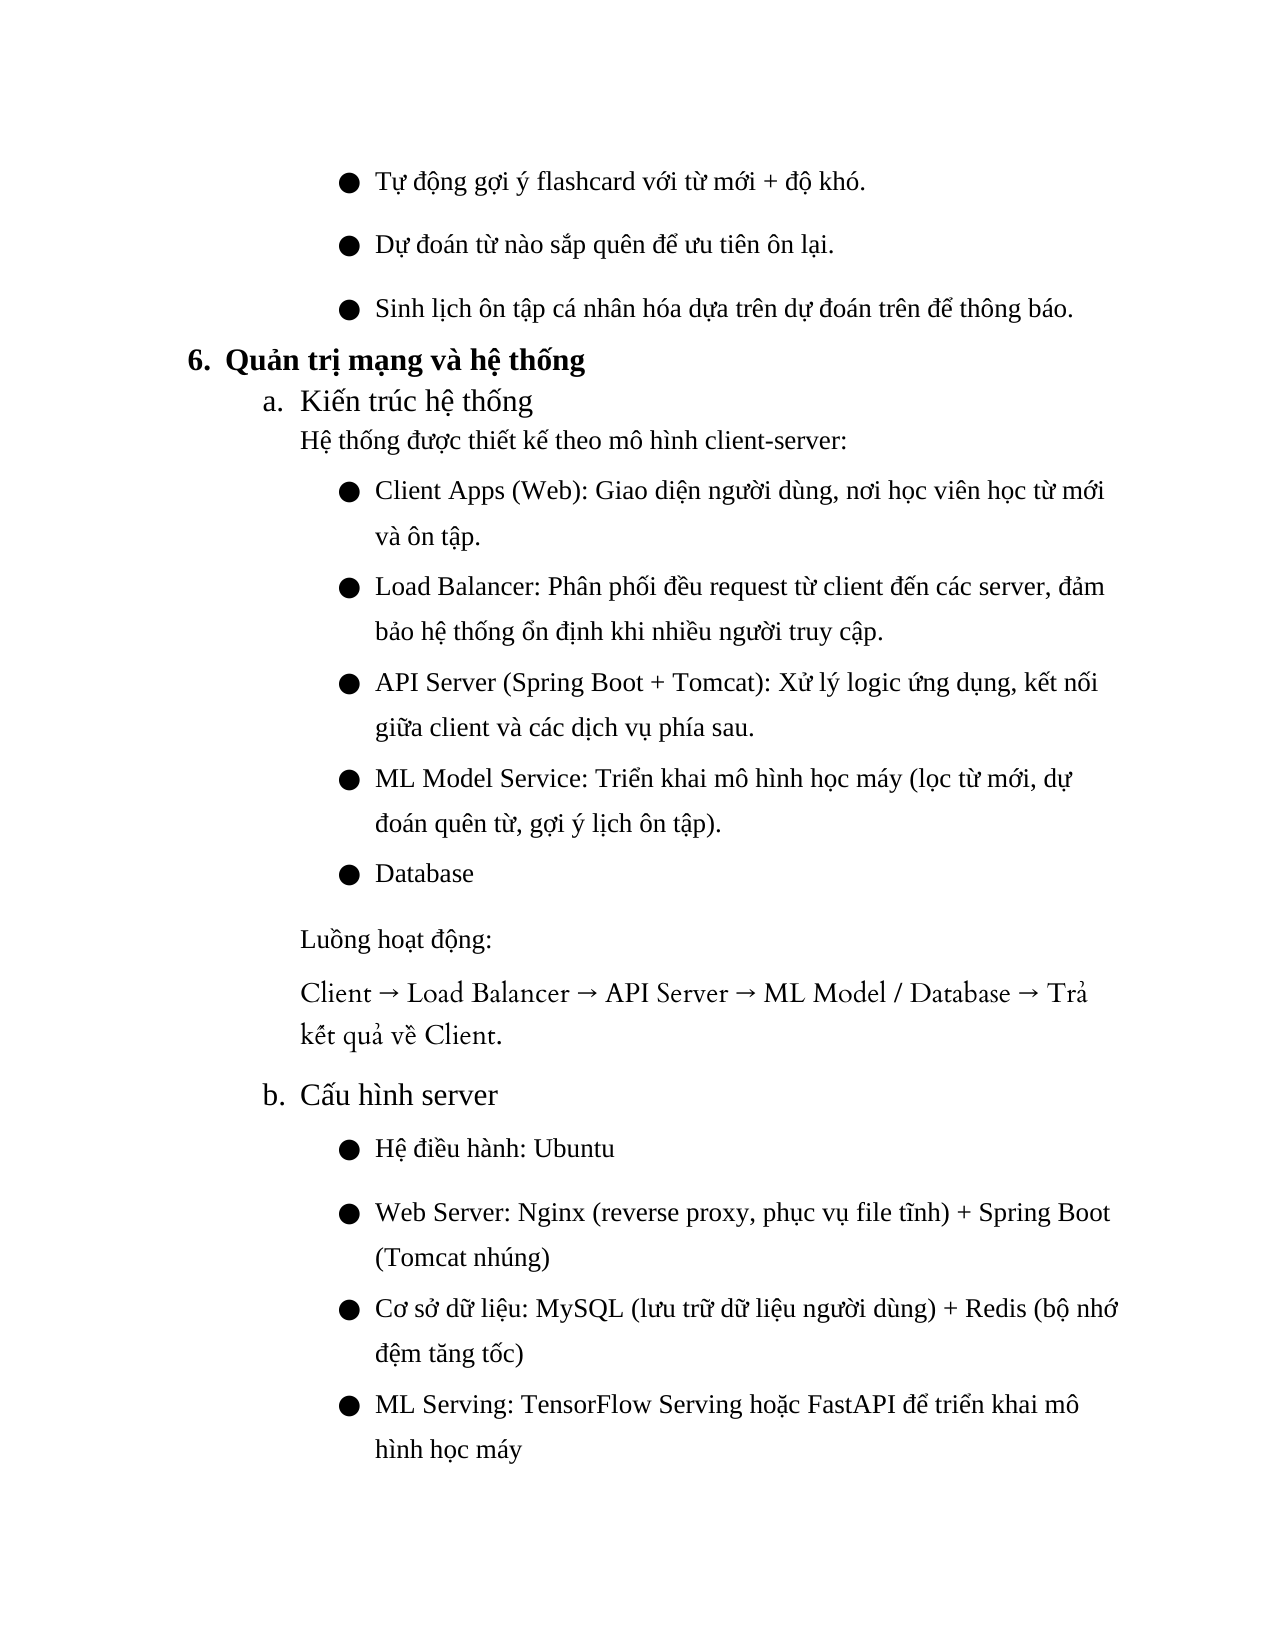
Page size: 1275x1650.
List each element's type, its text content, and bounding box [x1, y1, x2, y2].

text Luồng hoạt động: [300, 923, 1125, 954]
list Client Apps (Web): Giao diện người dùng, nơi học viên học từ mới và ôn tập. [337, 459, 1125, 551]
list API Server (Spring Boot + Tomcat): Xử lý logic ứng dụng, kết nối giữa client và các dịch vụ phía sau. [337, 651, 1125, 742]
list Sinh lịch ôn tập cá nhân hóa dựa trên dự đoán trên để thông báo. [337, 277, 1125, 333]
text Client → Load Balancer → API Server → ML Model / Database → Trả kết quả về Client. [300, 976, 1125, 1054]
list Load Balancer: Phân phối đều request từ client đến các server, đảm bảo hệ thống ổn định khi nhiều người truy cập. [337, 555, 1125, 647]
list Kiến trúc hệ thống [262, 382, 1125, 418]
list ML Model Service: Triển khai mô hình học máy (lọc từ mới, dự đoán quên từ, gợi ý lịch ôn tập). [337, 747, 1125, 838]
list Cơ sở dữ liệu: MySQL (lưu trữ dữ liệu người dùng) + Redis (bộ nhớ đệm tăng tốc) [337, 1277, 1125, 1368]
list Tự động gợi ý flashcard với từ mới + độ khó. [337, 150, 1125, 206]
list Hệ điều hành: Ubuntu [337, 1118, 1125, 1173]
list Database [337, 843, 1125, 898]
list Cấu hình server [262, 1076, 1125, 1112]
list ML Serving: TensorFlow Serving hoặc FastAPI để triển khai mô hình học máy [337, 1373, 1125, 1464]
list Web Server: Nginx (reverse proxy, phục vụ file tĩnh) + Spring Boot (Tomcat nhúng) [337, 1181, 1125, 1273]
list Quản trị mạng và hệ thống [187, 341, 1125, 377]
list Dự đoán từ nào sắp quên để ưu tiên ôn lại. [337, 214, 1125, 269]
text Hệ thống được thiết kế theo mô hình client-server: [300, 424, 1125, 455]
